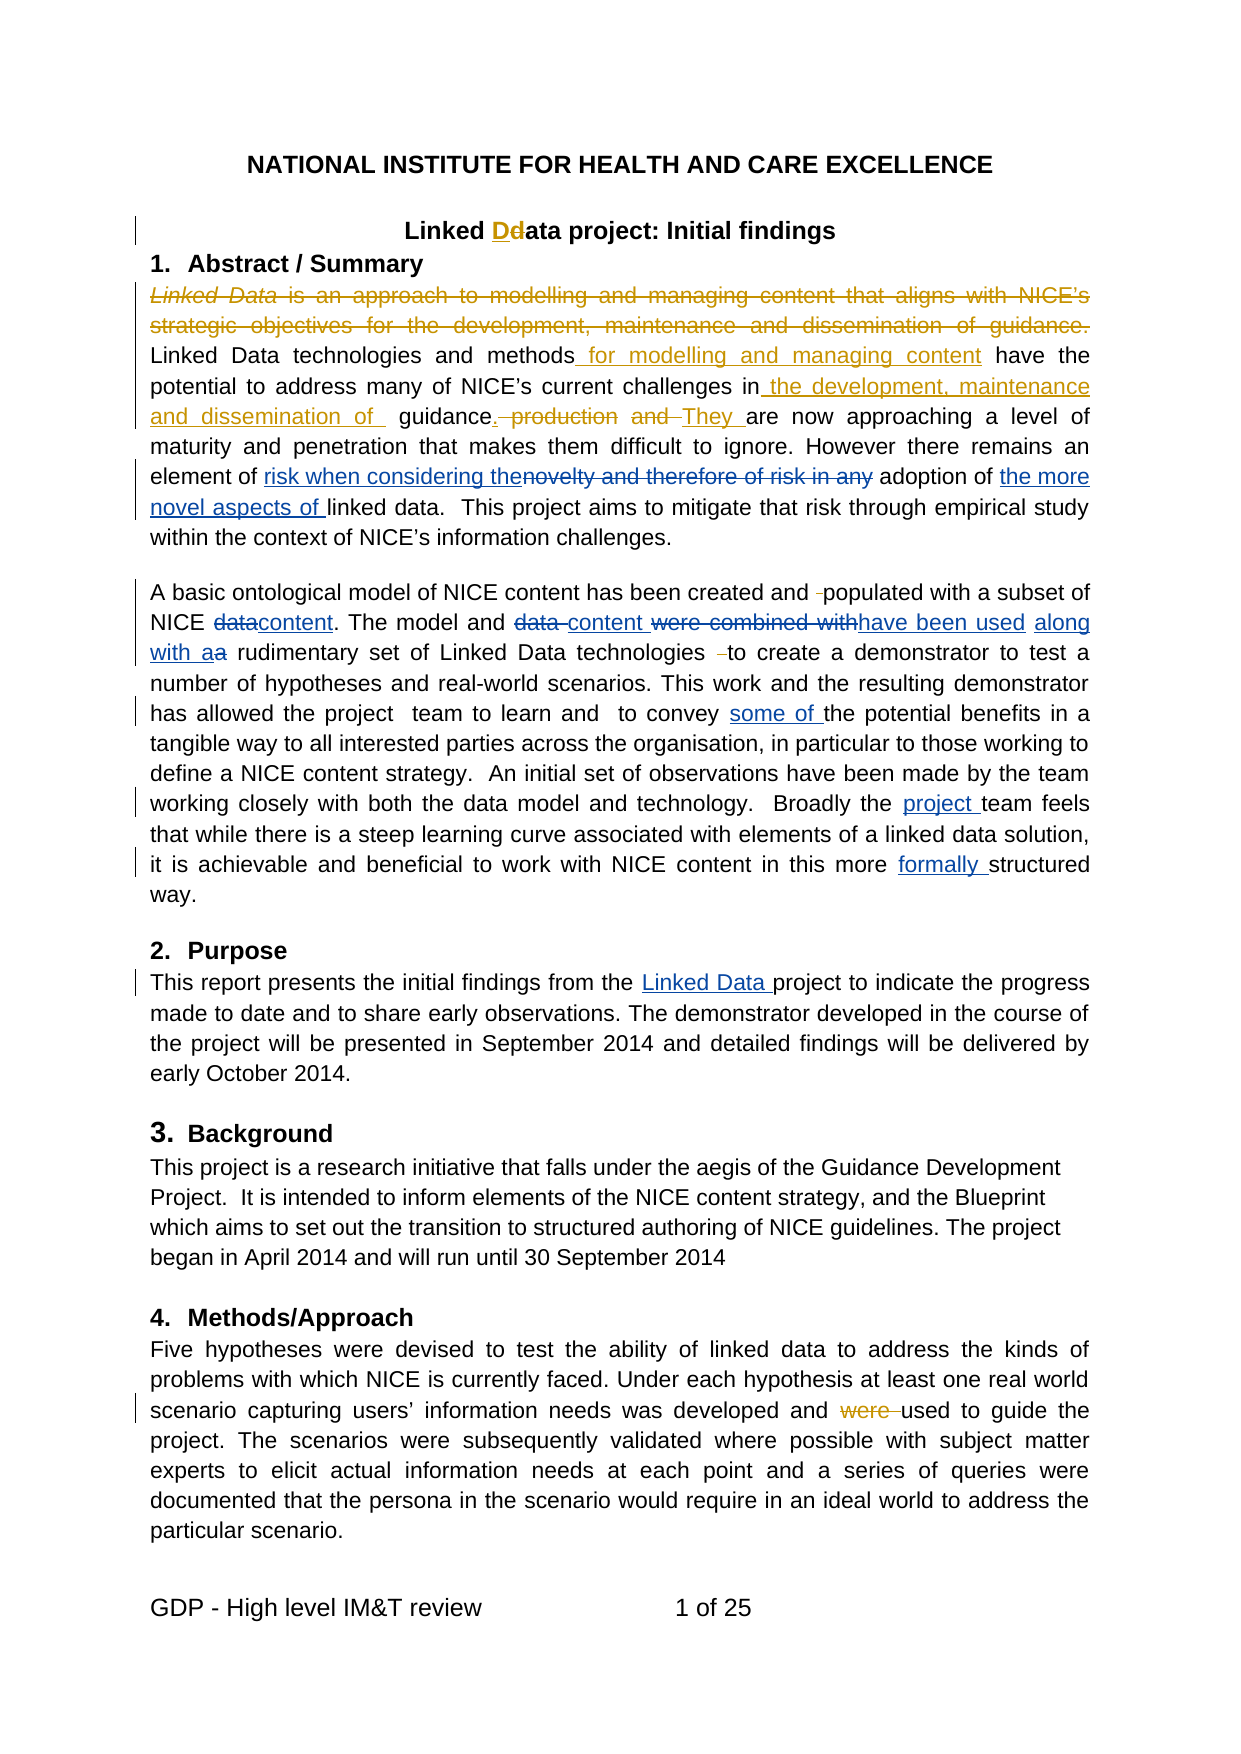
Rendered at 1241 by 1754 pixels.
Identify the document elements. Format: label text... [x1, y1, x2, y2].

text NATIONAL INSTITUTE FOR HEALTH AND CARE EXCELLENCE [150, 150, 1090, 179]
text This project is a research initiative that falls under the aegis of the Guidance Development Project. It is intended to inform elements of the NICE content strategy, and the Blueprint which aims to set out the transition to structured authoring of NICE guidelines. The project began in April 2014 and will run until 30 September 2014 [150, 1154, 1090, 1271]
list This report presents the initial findings from the project to indicate the progress made to date and to share early observations. The demonstrator developed in the course of the project will be presented in September 2014 and detailed findings will be delivered by early October 2014. [150, 969, 1090, 1086]
subtitle Background [150, 1115, 1090, 1149]
subtitle Abstract / Summary [150, 249, 1090, 278]
list Five hypotheses were devised to test the ability of linked data to address the kinds of problems with which NICE is currently faced. Under each hypothesis at least one real world scenario capturing users’ information needs was developed and used to guide the project. The scenarios were subsequently validated where possible with subject matter experts to elicit actual information needs at each point and a series of queries were documented that the persona in the scenario would require in an ideal world to address the particular scenario. [150, 1336, 1090, 1544]
subtitle Methods/Approach [150, 1303, 1090, 1332]
text Linked ata project: Initial findings [150, 216, 1090, 245]
list Linked Data technologies and methods have the potential to address many of NICE’s current challenges in guidance are now approaching a level of maturity and penetration that makes them difficult to ignore. However there remains an element of adoption of linked data. This project aims to mitigate that risk through empirical study within the context of NICE’s information challenges. [150, 328, 1090, 550]
subtitle Purpose [150, 936, 1090, 965]
list Linked Data technologies and methods have the potential to address many of NICE’s current challenges in guidance are now approaching a level of maturity and penetration that makes them difficult to ignore. However there remains an element of adoption of linked data. This project aims to mitigate that risk through empirical study within the context of NICE’s information challenges. [150, 298, 1090, 326]
list A basic ontological model of NICE content has been created and populated with a subset of NICE . The model and rudimentary set of Linked Data technologies to create a demonstrator to test a number of hypotheses and real-world scenarios. This work and the resulting demonstrator has allowed the project team to learn and to convey the potential benefits in a tangible way to all interested parties across the organisation, in particular to those working to define a NICE content strategy. An initial set of observations have been made by the team working closely with both the data model and technology. Broadly the team feels that while there is a steep learning curve associated with elements of a linked data solution, it is achievable and beneficial to work with NICE content in this more structured way. [150, 579, 1090, 907]
